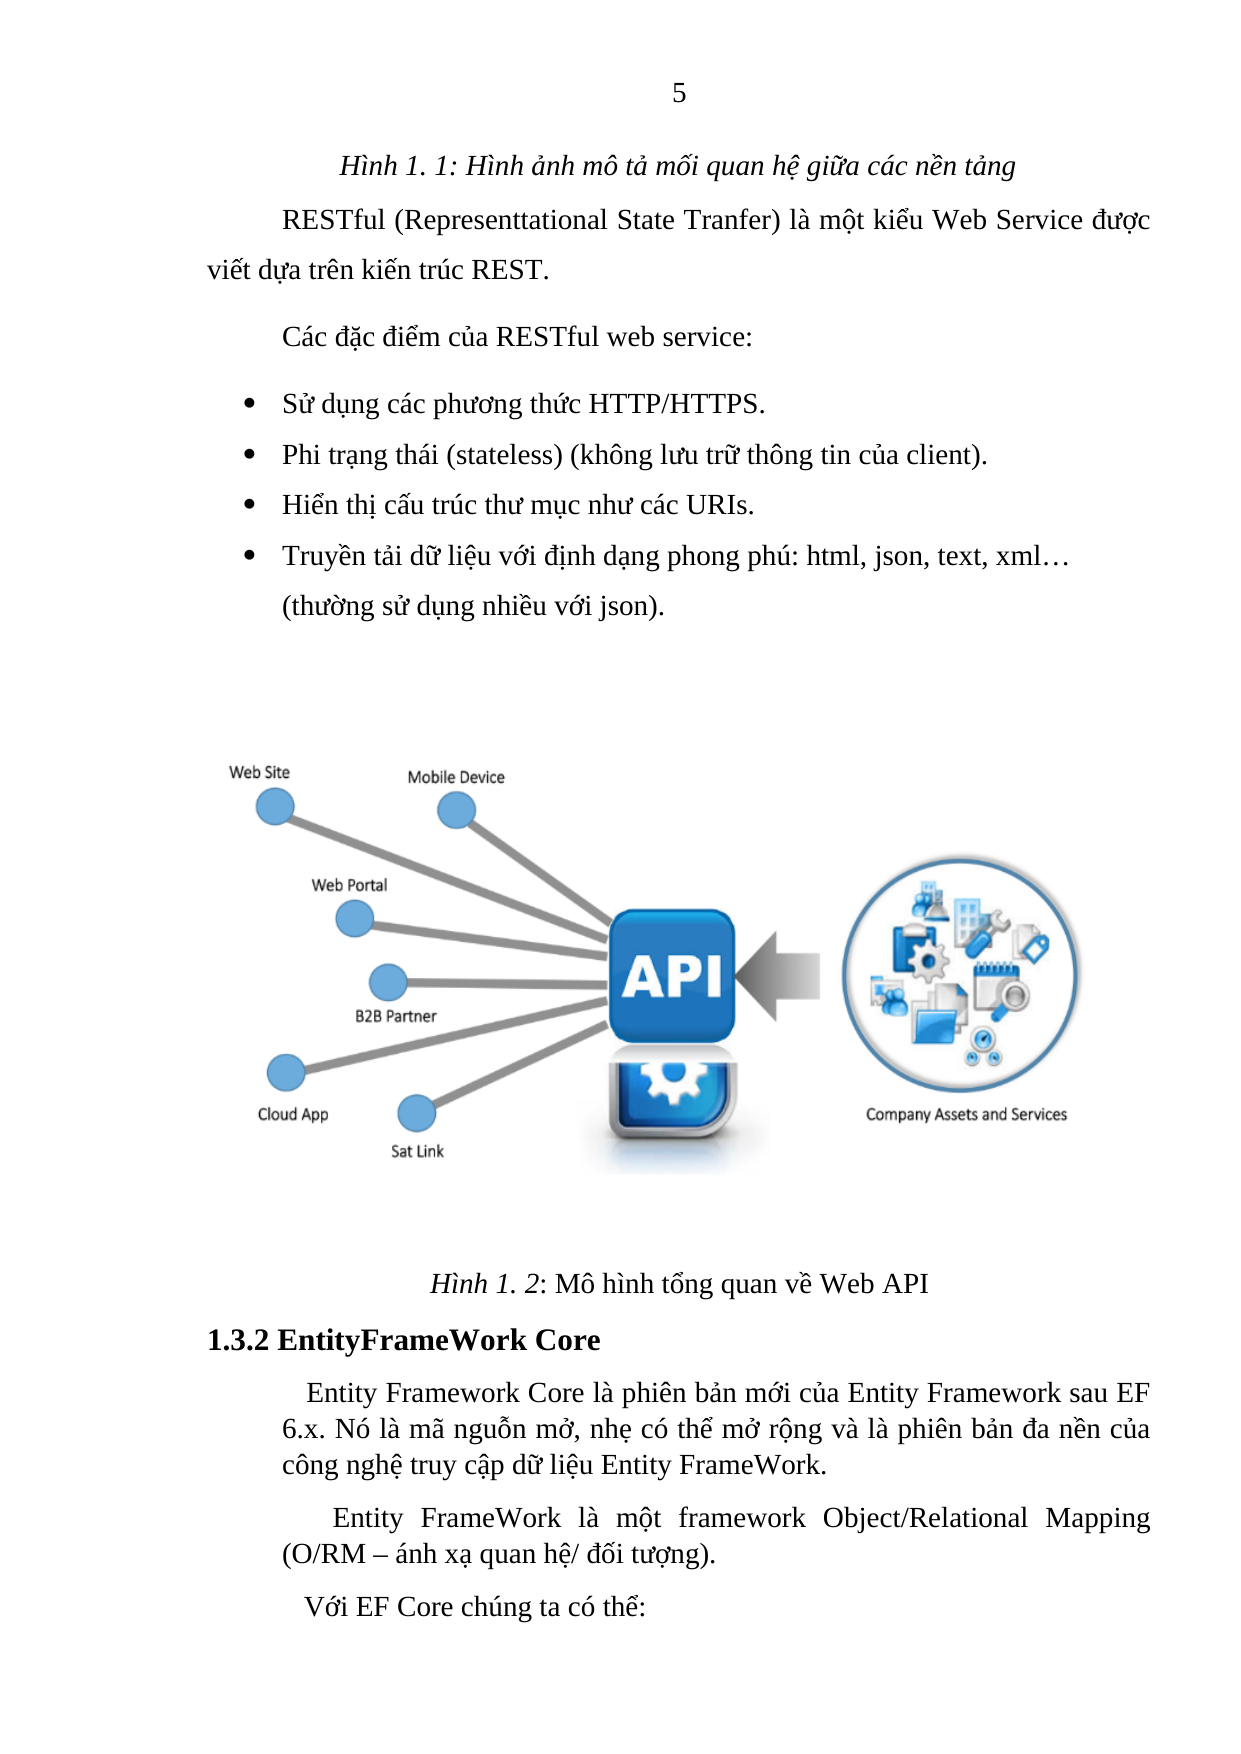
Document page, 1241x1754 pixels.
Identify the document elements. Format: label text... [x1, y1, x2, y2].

text Entity FrameWork là một framework Object/Relational Mapping (O/RM – ánh xạ quan hệ/ đối tượng). [282, 1500, 1152, 1569]
text RESTful (Representtational State Tranfer) là một kiểu Web Service được viết dựa trên kiến trúc REST. [207, 202, 1152, 286]
text Entity Framework Core là phiên bản mới của Entity Framework sau EF 6.x. Nó là mã nguỗn mở, nhẹ có thể mở rộng và là phiên bản đa nền của công nghệ truy cập dữ liệu Entity FrameWork. [282, 1375, 1152, 1481]
list Hiển thị cấu trúc thư mục như các URIs. [244, 487, 1152, 521]
list Phi trạng thái (stateless) (không lưu trữ thông tin của client). [244, 437, 1152, 470]
text Với EF Core chúng ta có thể: [282, 1589, 1152, 1622]
list Truyền tải dữ liệu với định dạng phong phú: html, json, text, xml… (thường sử dụng nhiều với json). [244, 538, 1152, 622]
text Các đặc điểm của RESTful web service: [207, 319, 1152, 353]
list Sử dụng các phương thức HTTP/HTTPS. [244, 386, 1152, 420]
picture [206, 748, 1091, 1188]
subtitle 1.3.2 EntityFrameWork Core [207, 1321, 1152, 1357]
